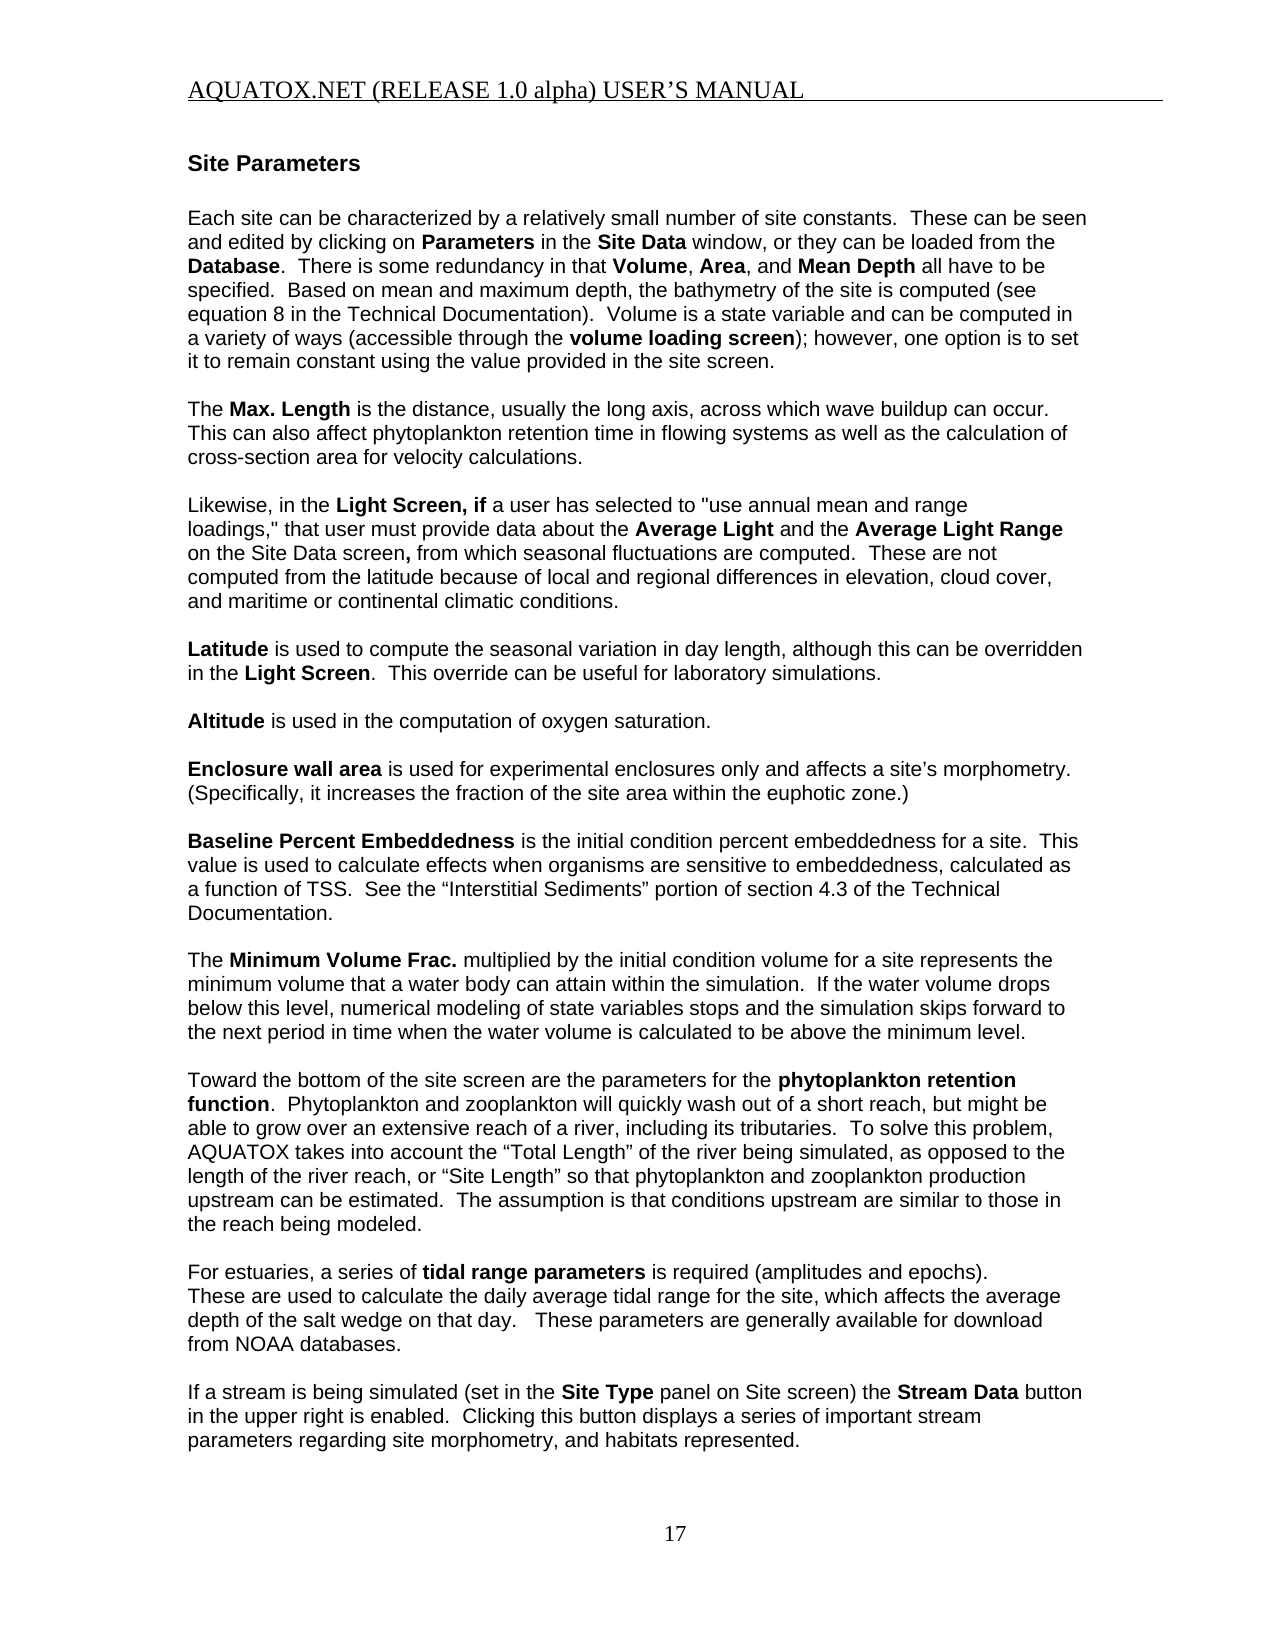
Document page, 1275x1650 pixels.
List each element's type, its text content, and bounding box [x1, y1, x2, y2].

text The Minimum Volume Frac. multiplied by the initial condition volume for a site represents the minimum volume that a water body can attain within the simulation. If the water volume drops below this level, numerical modeling of state variables stops and the simulation skips forward to the next period in time when the water volume is calculated to be above the minimum level. [187, 948, 1087, 1044]
text Toward the bottom of the site screen are the parameters for the phytoplankton retention function. Phytoplankton and zooplankton will quickly wash out of a short reach, but might be able to grow over an extensive reach of a river, including its tributaries. To solve this problem, AQUATOX takes into account the “Total Length” of the river being simulated, as opposed to the length of the river reach, or “Site Length” so that phytoplankton and zooplankton production upstream can be estimated. The assumption is that conditions upstream are similar to those in the reach being modeled. [187, 1068, 1087, 1236]
text The Max. Length is the distance, usually the long axis, across which wave buildup can occur. This can also affect phytoplankton retention time in flowing systems as well as the calculation of cross-section area for velocity calculations. [187, 397, 1087, 469]
text Likewise, in the Light Screen, if a user has selected to "use annual mean and range loadings," that user must provide data about the Average Light and the Average Light Range on the Site Data screen, from which seasonal fluctuations are computed. These are not computed from the latitude because of local and regional differences in elevation, cloud cover, and maritime or continental climatic conditions. [187, 493, 1087, 613]
text Enclosure wall area is used for experimental enclosures only and affects a site’s morphometry. (Specifically, it increases the fraction of the site area within the euphotic zone.) [187, 757, 1087, 804]
text Altitude is used in the computation of oxygen saturation. [187, 709, 1087, 733]
text If a stream is being simulated (set in the Site Type panel on Site screen) the Stream Data button in the upper right is enabled. Clicking this button displays a series of important stream parameters regarding site morphometry, and habitats represented. [187, 1379, 1087, 1451]
subtitle Site Parameters [187, 150, 1087, 176]
text Baseline Percent Embeddedness is the initial condition percent embeddedness for a site. This value is used to calculate effects when organisms are sensitive to embeddedness, calculated as a function of TSS. See the “Interstitial Sediments” portion of section 4.3 of the Technical Documentation. [187, 828, 1087, 924]
text Latitude is used to compute the seasonal variation in day length, although this can be overridden in the Light Screen. This override can be useful for laboratory simulations. [187, 637, 1087, 685]
text For estuaries, a series of tidal range parameters is required (amplitudes and epochs). These are used to calculate the daily average tidal range for the site, which affects the average depth of the salt wedge on that day. These parameters are generally available for download from NOAA databases. [187, 1260, 1087, 1356]
